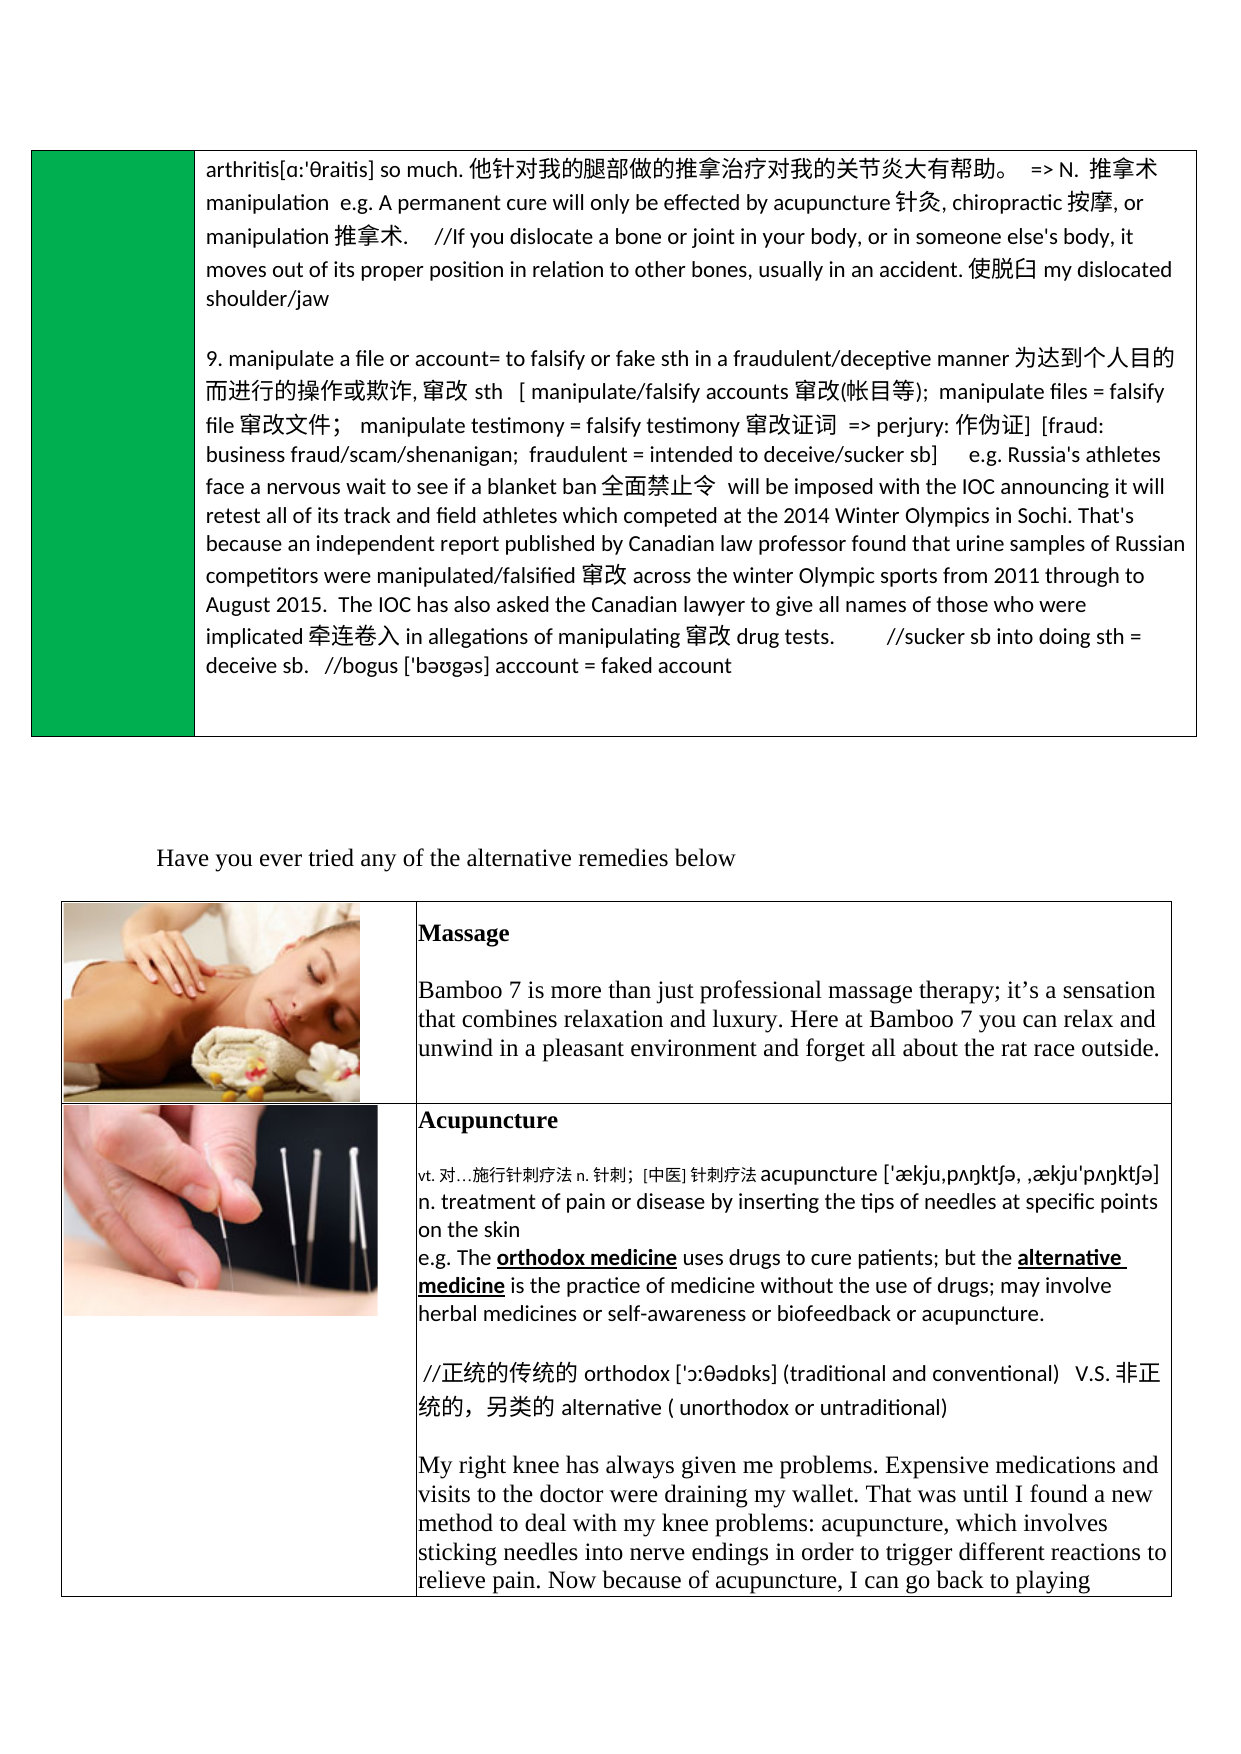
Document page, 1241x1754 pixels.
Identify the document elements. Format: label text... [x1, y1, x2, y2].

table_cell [417, 1104, 1171, 1596]
table_header Massage Bamboo 7 is more than just professional massage therapy; it’s a sensation that combines relaxation and luxury. Here at Bamboo 7 you can relax and unwind in a pleasant environment and forget all about the rat race outside. [417, 902, 1171, 1103]
table_cell [62, 1104, 416, 1596]
picture [63, 1105, 378, 1316]
picture [63, 903, 360, 1102]
text Have you ever tried any of the alternative remedies below [150, 843, 1090, 872]
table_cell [195, 151, 1196, 736]
table_header [62, 902, 416, 1103]
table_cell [32, 151, 194, 736]
